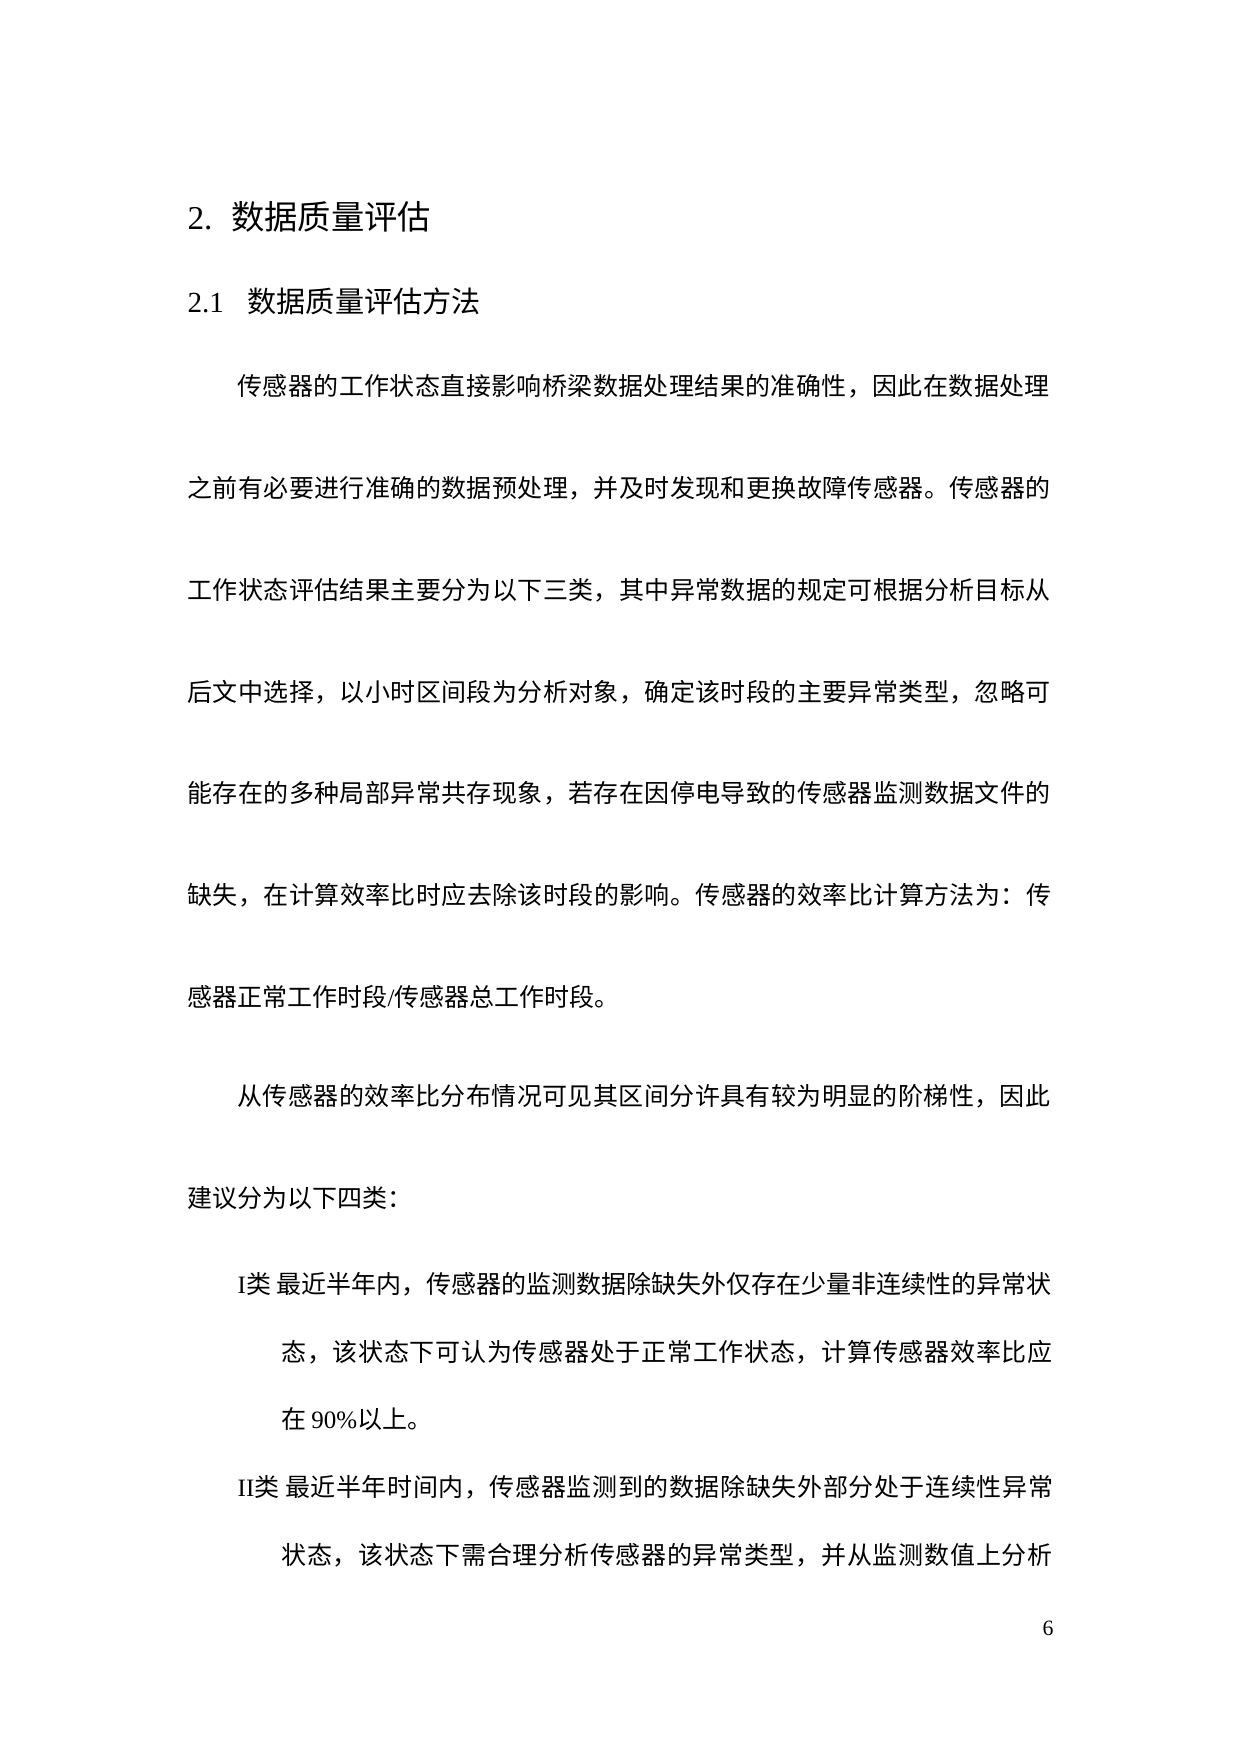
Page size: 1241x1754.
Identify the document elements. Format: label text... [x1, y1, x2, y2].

list 最近半年内，传感器的监测数据除缺失外仅存在少量非连续性的异常状态，该状态下可认为传感器处于正常工作状态，计算传感器效率比应在90%以上。 [237, 1248, 1053, 1452]
text 传感器的工作状态直接影响桥梁数据处理结果的准确性，因此在数据处理之前有必要进行准确的数据预处理，并及时发现和更换故障传感器。传感器的工作状态评估结果主要分为以下三类，其中异常数据的规定可根据分析目标从后文中选择，以小时区间段为分析对象，确定该时段的主要异常类型，忽略可能存在的多种局部异常共存现象，若存在因停电导致的传感器监测数据文件的缺失，在计算效率比时应去除该时段的影响。传感器的效率比计算方法为：传感器正常工作时段/传感器总工作时段。 [187, 351, 1053, 1030]
subtitle 数据质量评估方法 [187, 266, 1053, 334]
text 从传感器的效率比分布情况可见其区间分许具有较为明显的阶梯性，因此建议分为以下四类： [187, 1060, 1053, 1230]
subtitle 数据质量评估 [187, 181, 1053, 249]
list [237, 1452, 1053, 1588]
